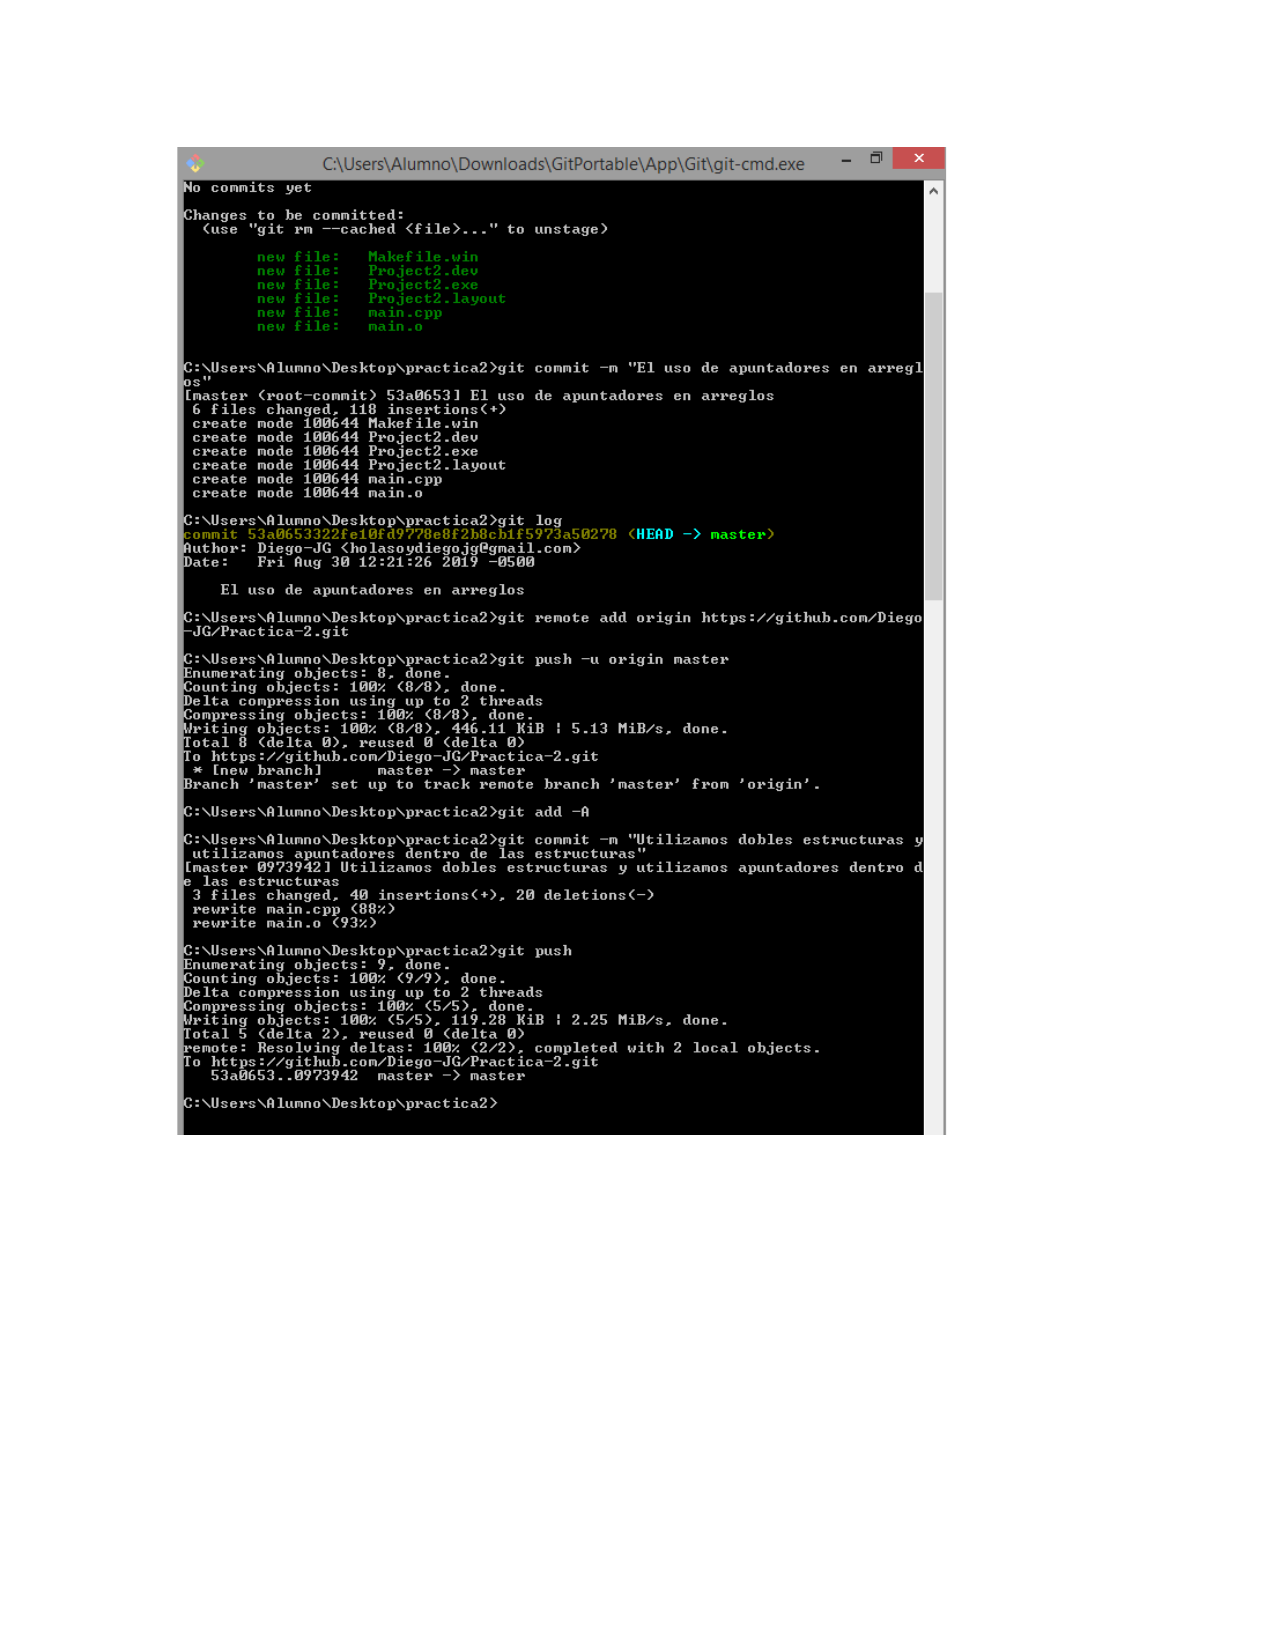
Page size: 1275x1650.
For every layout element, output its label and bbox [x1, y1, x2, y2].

picture [177, 147, 947, 1135]
